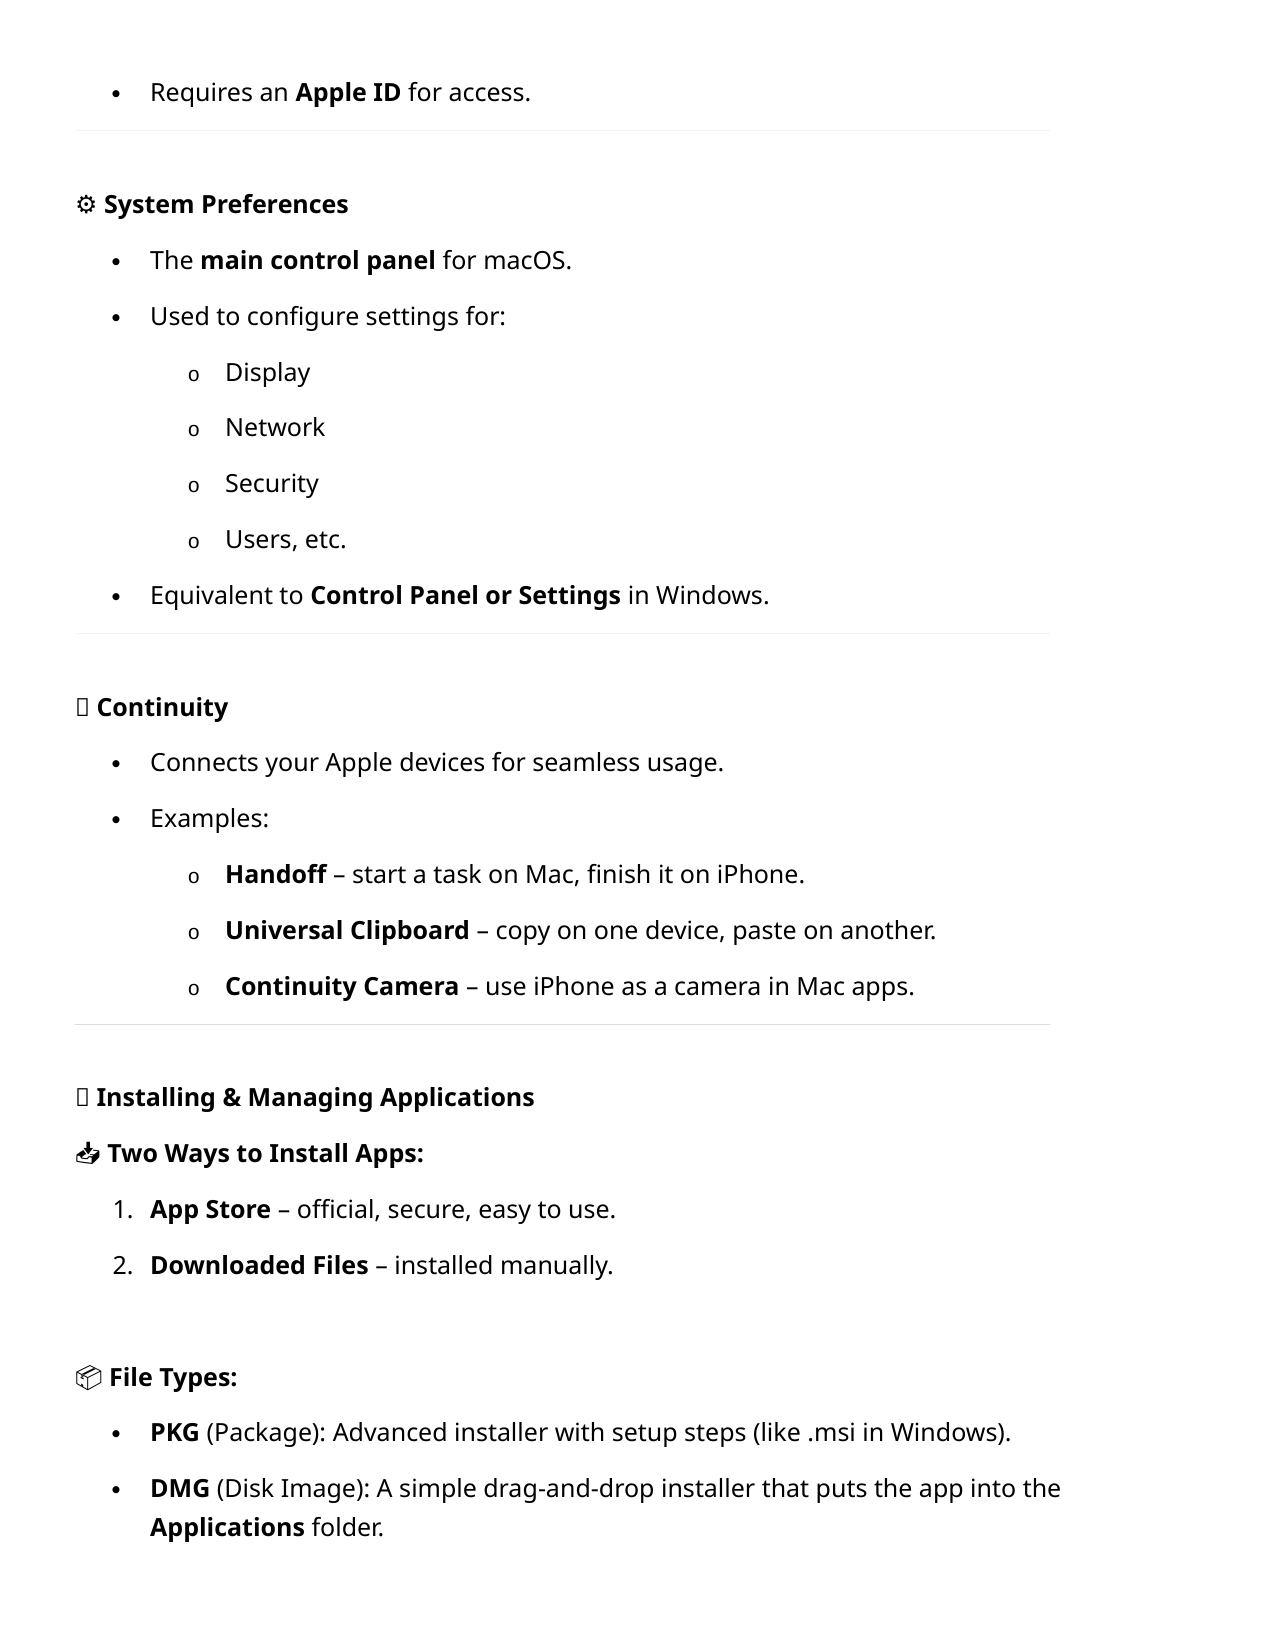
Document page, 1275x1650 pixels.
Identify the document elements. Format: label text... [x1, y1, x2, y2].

list Requires an Apple ID for access. [112, 75, 1200, 109]
list Universal Clipboard – copy on one device, paste on another. [187, 912, 1200, 947]
text ⚙️ System Preferences [75, 187, 1200, 221]
list Security [187, 466, 1200, 500]
list Display [187, 354, 1200, 388]
list DMG (Disk Image): A simple drag-and-drop installer that puts the app into the Applications folder. [112, 1471, 1200, 1544]
list Users, etc. [187, 522, 1200, 556]
list Examples: [112, 801, 1200, 835]
list Network [187, 410, 1200, 444]
list The main control panel for macOS. [112, 242, 1200, 277]
list Continuity Camera – use iPhone as a camera in Mac apps. [187, 968, 1200, 1002]
list Equivalent to Control Panel or Settings in Windows. [112, 577, 1200, 612]
text 📦 File Types: [75, 1359, 1200, 1393]
text 📥 Two Ways to Install Apps: [75, 1136, 1200, 1170]
list Handoff – start a task on Mac, finish it on iPhone. [187, 857, 1200, 891]
list PKG (Package): Advanced installer with setup steps (like .msi in Windows). [112, 1415, 1200, 1449]
list Downloaded Files – installed manually. [112, 1247, 1200, 1282]
list Connects your Apple devices for seamless usage. [112, 745, 1200, 779]
text 📲 Installing & Managing Applications [75, 1080, 1200, 1114]
text 🔗 Continuity [75, 689, 1200, 723]
list App Store – official, secure, easy to use. [112, 1192, 1200, 1226]
list Used to configure settings for: [112, 298, 1200, 332]
